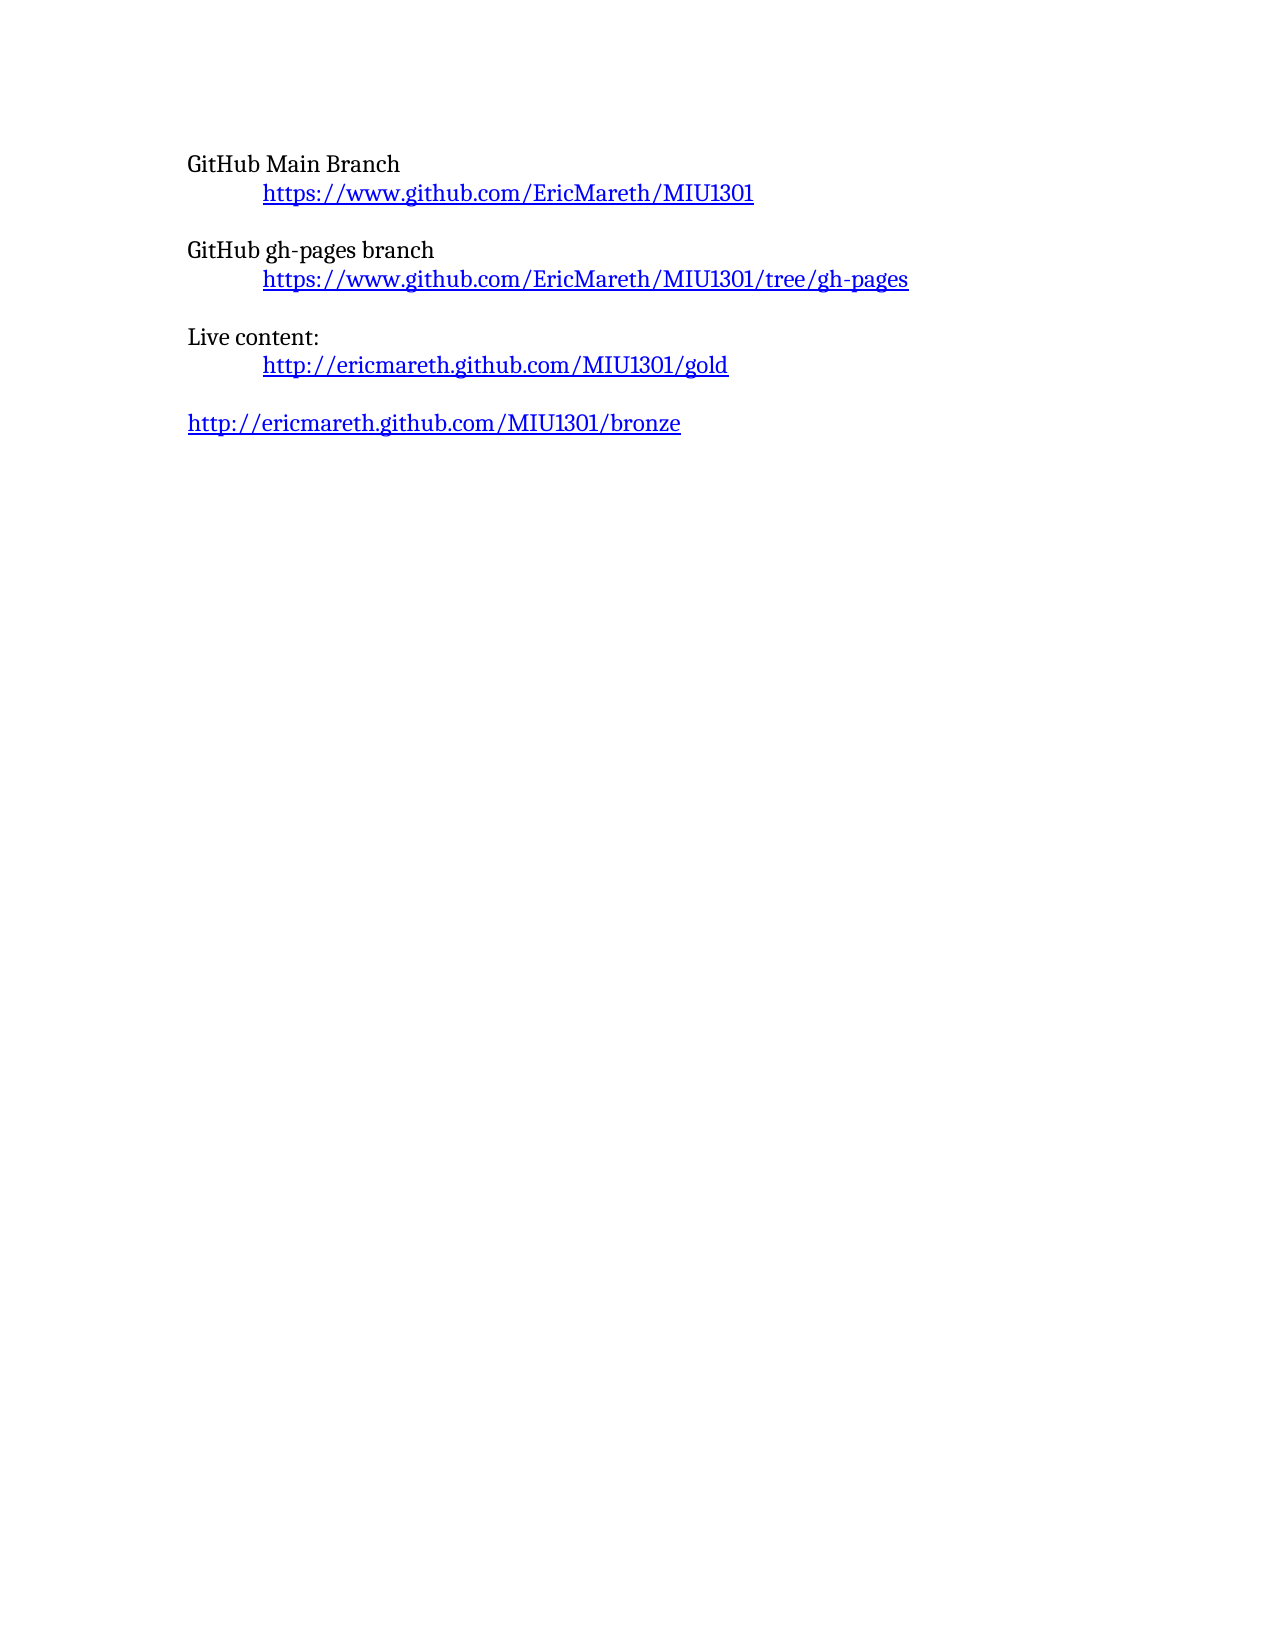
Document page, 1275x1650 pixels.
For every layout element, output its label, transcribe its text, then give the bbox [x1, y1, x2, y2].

text https://www.github.com/EricMareth/MIU1301 [187, 179, 1087, 207]
text https://www.github.com/EricMareth/MIU1301/tree/gh-pages [187, 265, 1087, 294]
text GitHub Main Branch [187, 150, 1087, 179]
text http://ericmareth.github.com/MIU1301/bronze [187, 409, 1087, 437]
text Live content: [187, 322, 1087, 351]
text GitHub gh-pages branch [187, 236, 1087, 265]
text http://ericmareth.github.com/MIU1301/gold [187, 351, 1087, 380]
